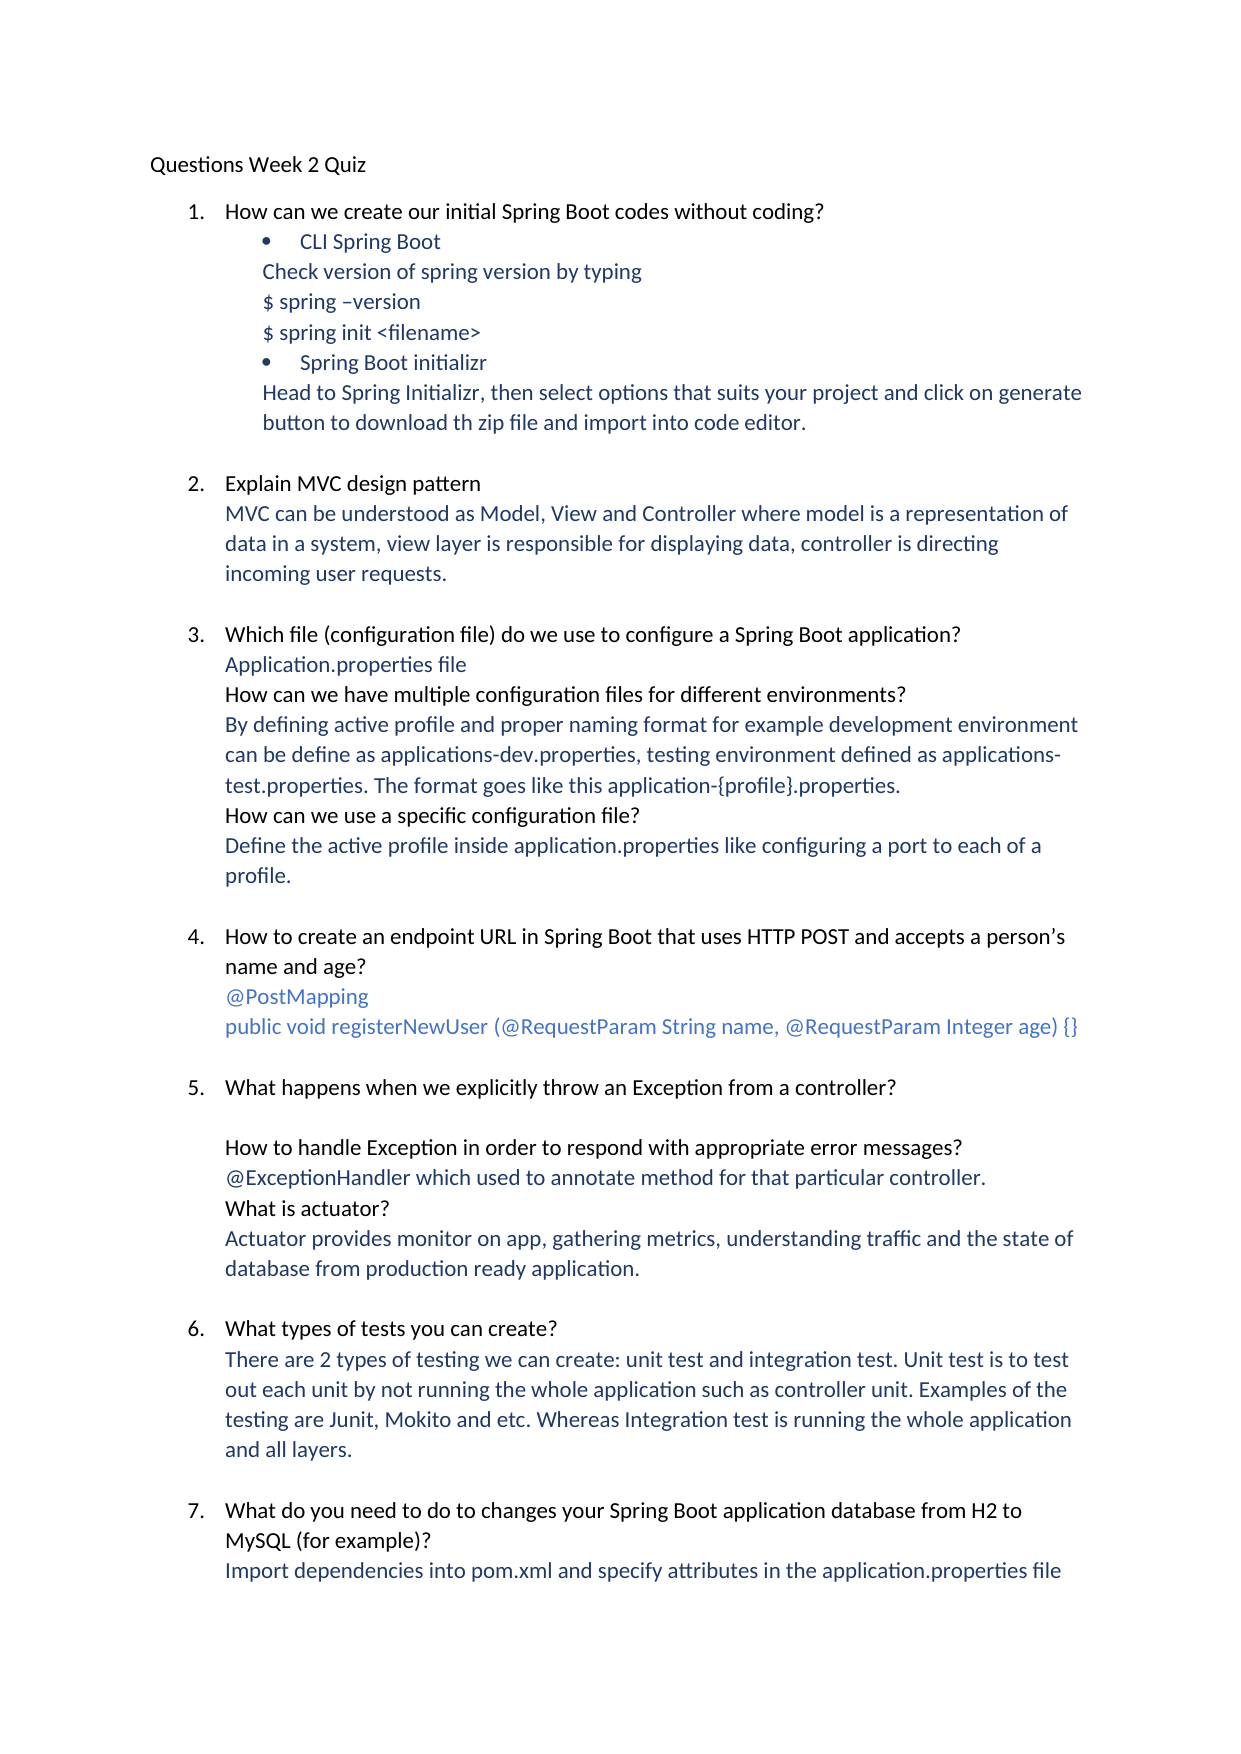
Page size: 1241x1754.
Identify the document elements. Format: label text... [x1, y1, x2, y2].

list How can we create our initial Spring Boot codes without coding? [187, 197, 1090, 225]
list @PostMapping public void registerNewUser (@RequestParam String name, @RequestParam Integer age) {} [225, 982, 1090, 1041]
list Define the active profile inside application.properties like configuring a port to each of a profile. [225, 831, 1090, 889]
list MVC can be understood as Model, View and Controller where model is a representation of data in a system, view layer is responsible for displaying data, controller is directing incoming user requests. [225, 499, 1090, 587]
list Check version of spring version by typing [262, 257, 1090, 285]
list Spring Boot initializr [262, 348, 1090, 376]
list What is actuator? [225, 1194, 1090, 1222]
list What types of tests you can create? [187, 1314, 1090, 1343]
list Application.properties file [225, 650, 1090, 678]
list What do you need to do to changes your Spring Boot application database from H2 to MySQL (for example)? [187, 1496, 1090, 1554]
list How can we have multiple configuration files for different environments? [225, 680, 1090, 708]
list How to handle Exception in order to respond with appropriate error messages? [225, 1133, 1090, 1161]
list How can we use a specific configuration file? [225, 801, 1090, 829]
text Questions Week 2 Quiz [150, 150, 1090, 178]
list What happens when we explicitly throw an Exception from a controller? [187, 1073, 1090, 1101]
list There are 2 types of testing we can create: unit test and integration test. Unit test is to test out each unit by not running the whole application such as controller unit. Examples of the testing are Junit, Mokito and etc. Whereas Integration test is running the whole application and all layers. [225, 1345, 1090, 1463]
list Head to Spring Initializr, then select options that suits your project and click on generate button to download th zip file and import into code editor. [262, 378, 1090, 436]
list $ spring –version [262, 287, 1090, 316]
list @ExceptionHandler which used to annotate method for that particular controller. [225, 1163, 1090, 1192]
list By defining active profile and proper naming format for example development environment can be define as applications-dev.properties, testing environment defined as applications-test.properties. The format goes like this application-{profile}.properties. [225, 710, 1090, 799]
list $ spring init <filename> [262, 318, 1090, 346]
list Actuator provides monitor on app, gathering metrics, understanding traffic and the state of database from production ready application. [225, 1224, 1090, 1282]
list Explain MVC design pattern [187, 469, 1090, 497]
list How to create an endpoint URL in Spring Boot that uses HTTP POST and accepts a person’s name and age? [187, 922, 1090, 980]
list Which file (configuration file) do we use to configure a Spring Boot application? [187, 620, 1090, 648]
list Import dependencies into pom.xml and specify attributes in the application.properties file [225, 1556, 1090, 1584]
list CLI Spring Boot [262, 227, 1090, 255]
